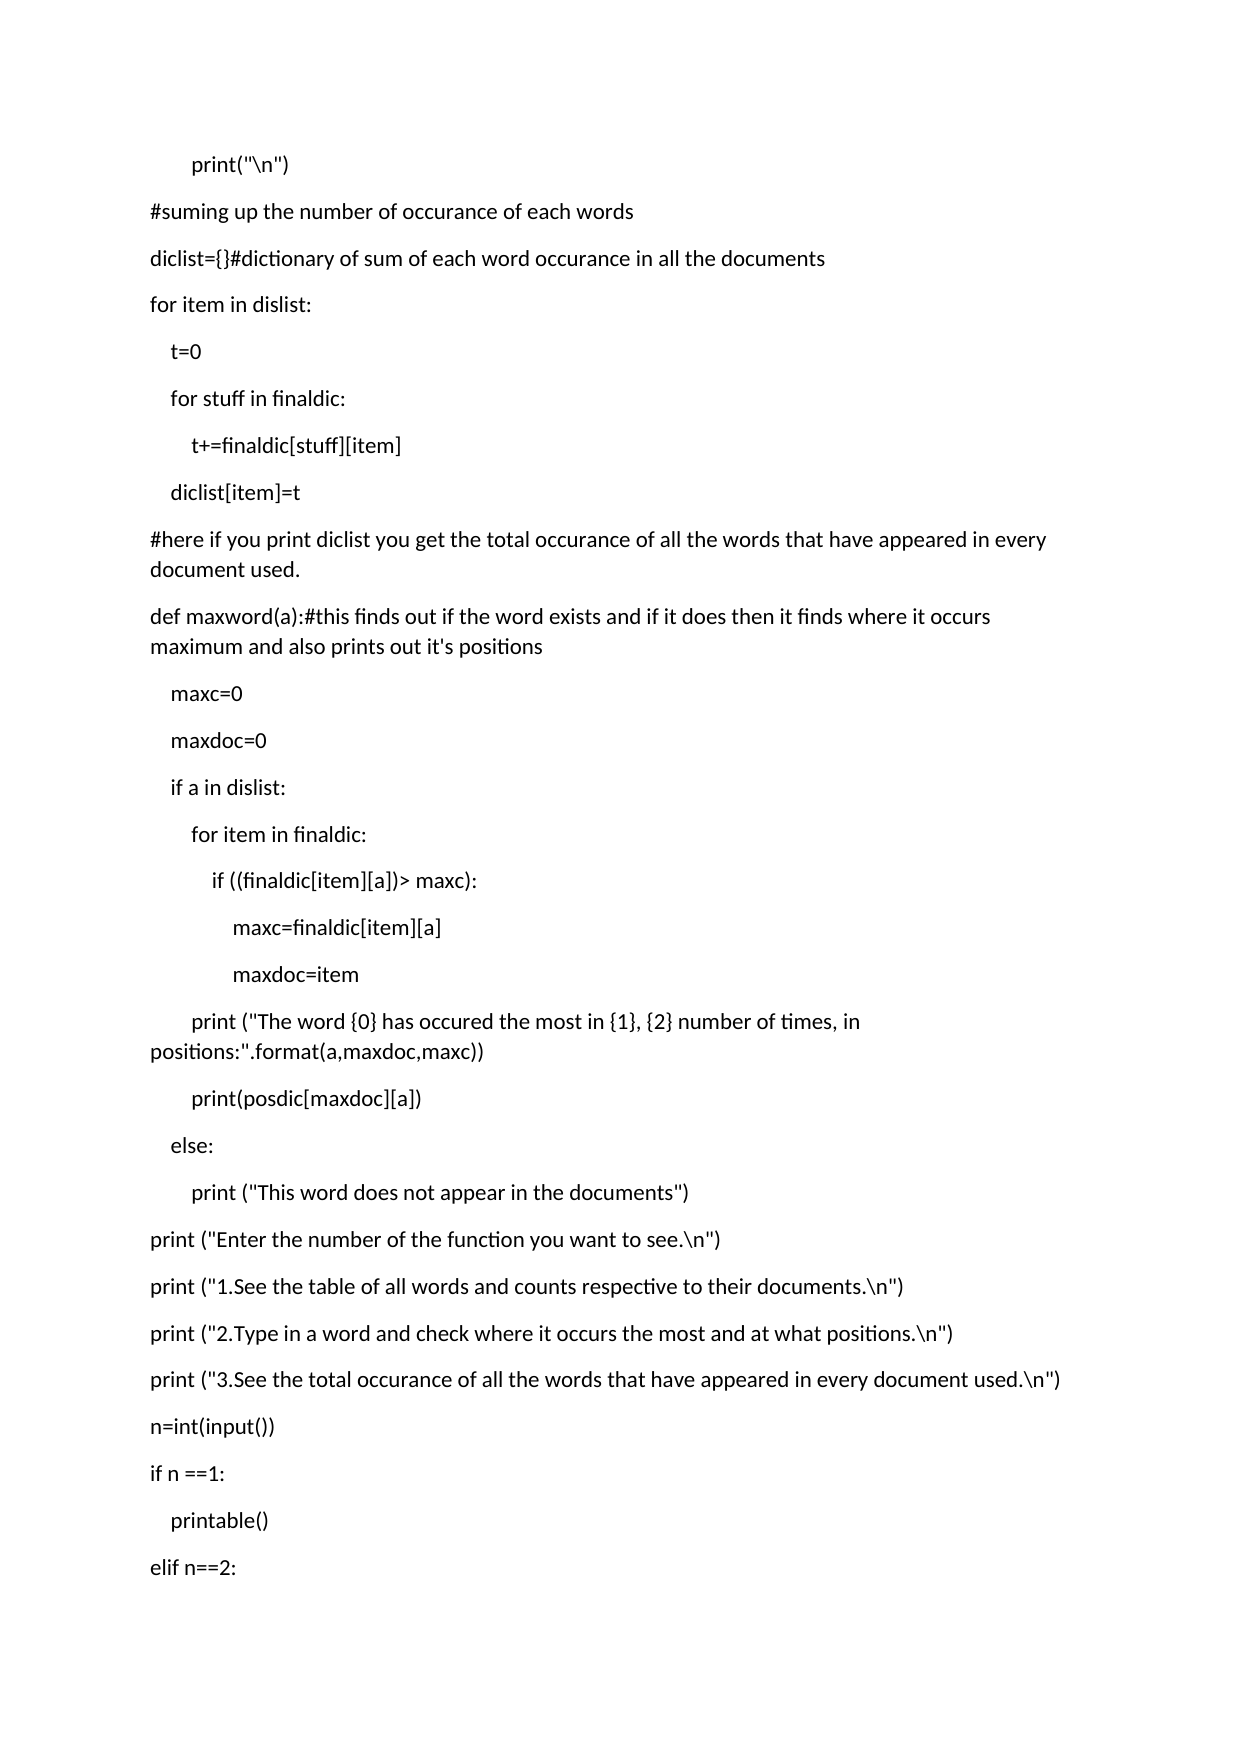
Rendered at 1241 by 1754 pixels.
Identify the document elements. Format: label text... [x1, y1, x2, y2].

text elif n==2: [150, 1553, 1090, 1581]
text diclist={}#dictionary of sum of each word occurance in all the documents [150, 244, 1090, 272]
text maxc=finaldic[item][a] [150, 913, 1090, 942]
text if a in dislist: [150, 773, 1090, 801]
text if ((finaldic[item][a])> maxc): [150, 867, 1090, 895]
text maxdoc=item [150, 960, 1090, 988]
text def maxword(a):#this finds out if the word exists and if it does then it finds where it occurs maximum and also prints out it's positions [150, 602, 1090, 660]
text print(posdic[maxdoc][a]) [150, 1084, 1090, 1112]
text #here if you print diclist you get the total occurance of all the words that have appeared in every document used. [150, 525, 1090, 583]
text else: [150, 1131, 1090, 1159]
text print ("1.See the table of all words and counts respective to their documents.\n") [150, 1272, 1090, 1300]
text print ("The word {0} has occured the most in {1}, {2} number of times, in positions:".format(a,maxdoc,maxc)) [150, 1007, 1090, 1066]
text if n ==1: [150, 1459, 1090, 1487]
text for item in dislist: [150, 291, 1090, 319]
text print ("2.Type in a word and check where it occurs the most and at what positions.\n") [150, 1319, 1090, 1347]
text maxc=0 [150, 679, 1090, 707]
text print("\n") [150, 150, 1090, 178]
text for item in finaldic: [150, 820, 1090, 848]
text #suming up the number of occurance of each words [150, 197, 1090, 225]
text t+=finaldic[stuff][item] [150, 431, 1090, 459]
text n=int(input()) [150, 1412, 1090, 1441]
text printable() [150, 1506, 1090, 1534]
text print ("3.See the total occurance of all the words that have appeared in every document used.\n") [150, 1366, 1090, 1394]
text print ("This word does not appear in the documents") [150, 1178, 1090, 1206]
text maxdoc=0 [150, 726, 1090, 754]
text t=0 [150, 337, 1090, 366]
text print ("Enter the number of the function you want to see.\n") [150, 1225, 1090, 1253]
text for stuff in finaldic: [150, 384, 1090, 412]
text diclist[item]=t [150, 478, 1090, 506]
